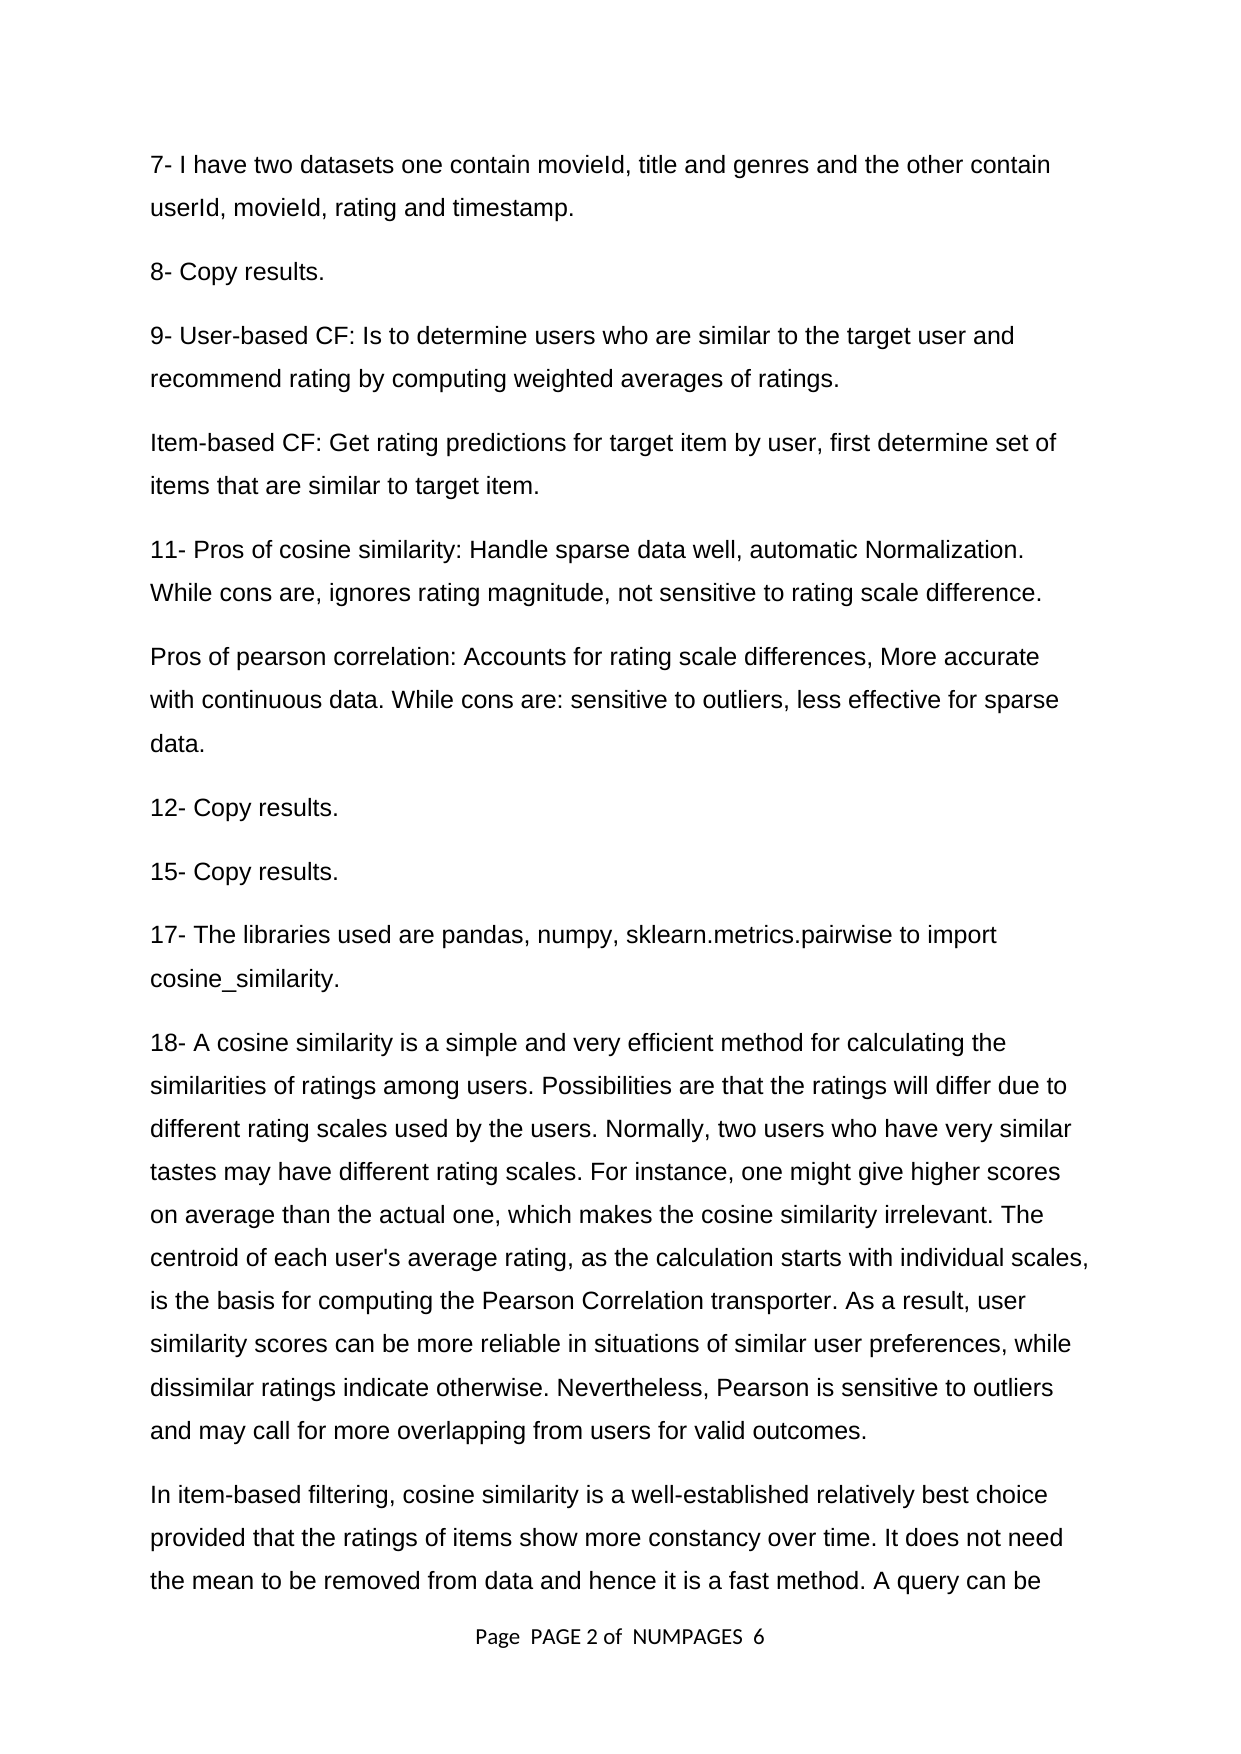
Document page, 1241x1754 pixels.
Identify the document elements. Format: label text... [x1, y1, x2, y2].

text 12- Copy results. [150, 792, 1090, 821]
text 15- Copy results. [150, 856, 1090, 885]
text 18- A cosine similarity is a simple and very efficient method for calculating the similarities of ratings among users. Possibilities are that the ratings will differ due to different rating scales used by the users. Normally, two users who have very similar tastes may have different rating scales. For instance, one might give higher scores on average than the actual one, which makes the cosine similarity irrelevant. The centroid of each user's average rating, as the calculation starts with individual scales, is the basis for computing the Pearson Correlation transporter. As a result, user similarity scores can be more reliable in situations of similar user preferences, while dissimilar ratings indicate otherwise. Nevertheless, Pearson is sensitive to outliers and may call for more overlapping from users for valid outcomes. [150, 1027, 1090, 1444]
text 7- I have two datasets one contain movieId, title and genres and the other contain userId, movieId, rating and timestamp. [150, 150, 1090, 222]
text Item-based CF: Get rating predictions for target item by user, first determine set of items that are similar to target item. [150, 428, 1090, 500]
text 11- Pros of cosine similarity: Handle sparse data well, automatic Normalization. While cons are, ignores rating magnitude, not sensitive to rating scale difference. [150, 535, 1090, 607]
text 17- The libraries used are pandas, numpy, sklearn.metrics.pairwise to import cosine_similarity. [150, 920, 1090, 992]
text Pros of pearson correlation: Accounts for rating scale differences, More accurate with continuous data. While cons are: sensitive to outliers, less effective for sparse data. [150, 642, 1090, 757]
text 8- Copy results. [150, 257, 1090, 286]
text 9- User-based CF: Is to determine users who are similar to the target user and recommend rating by computing weighted averages of ratings. [150, 321, 1090, 393]
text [150, 1479, 1090, 1594]
